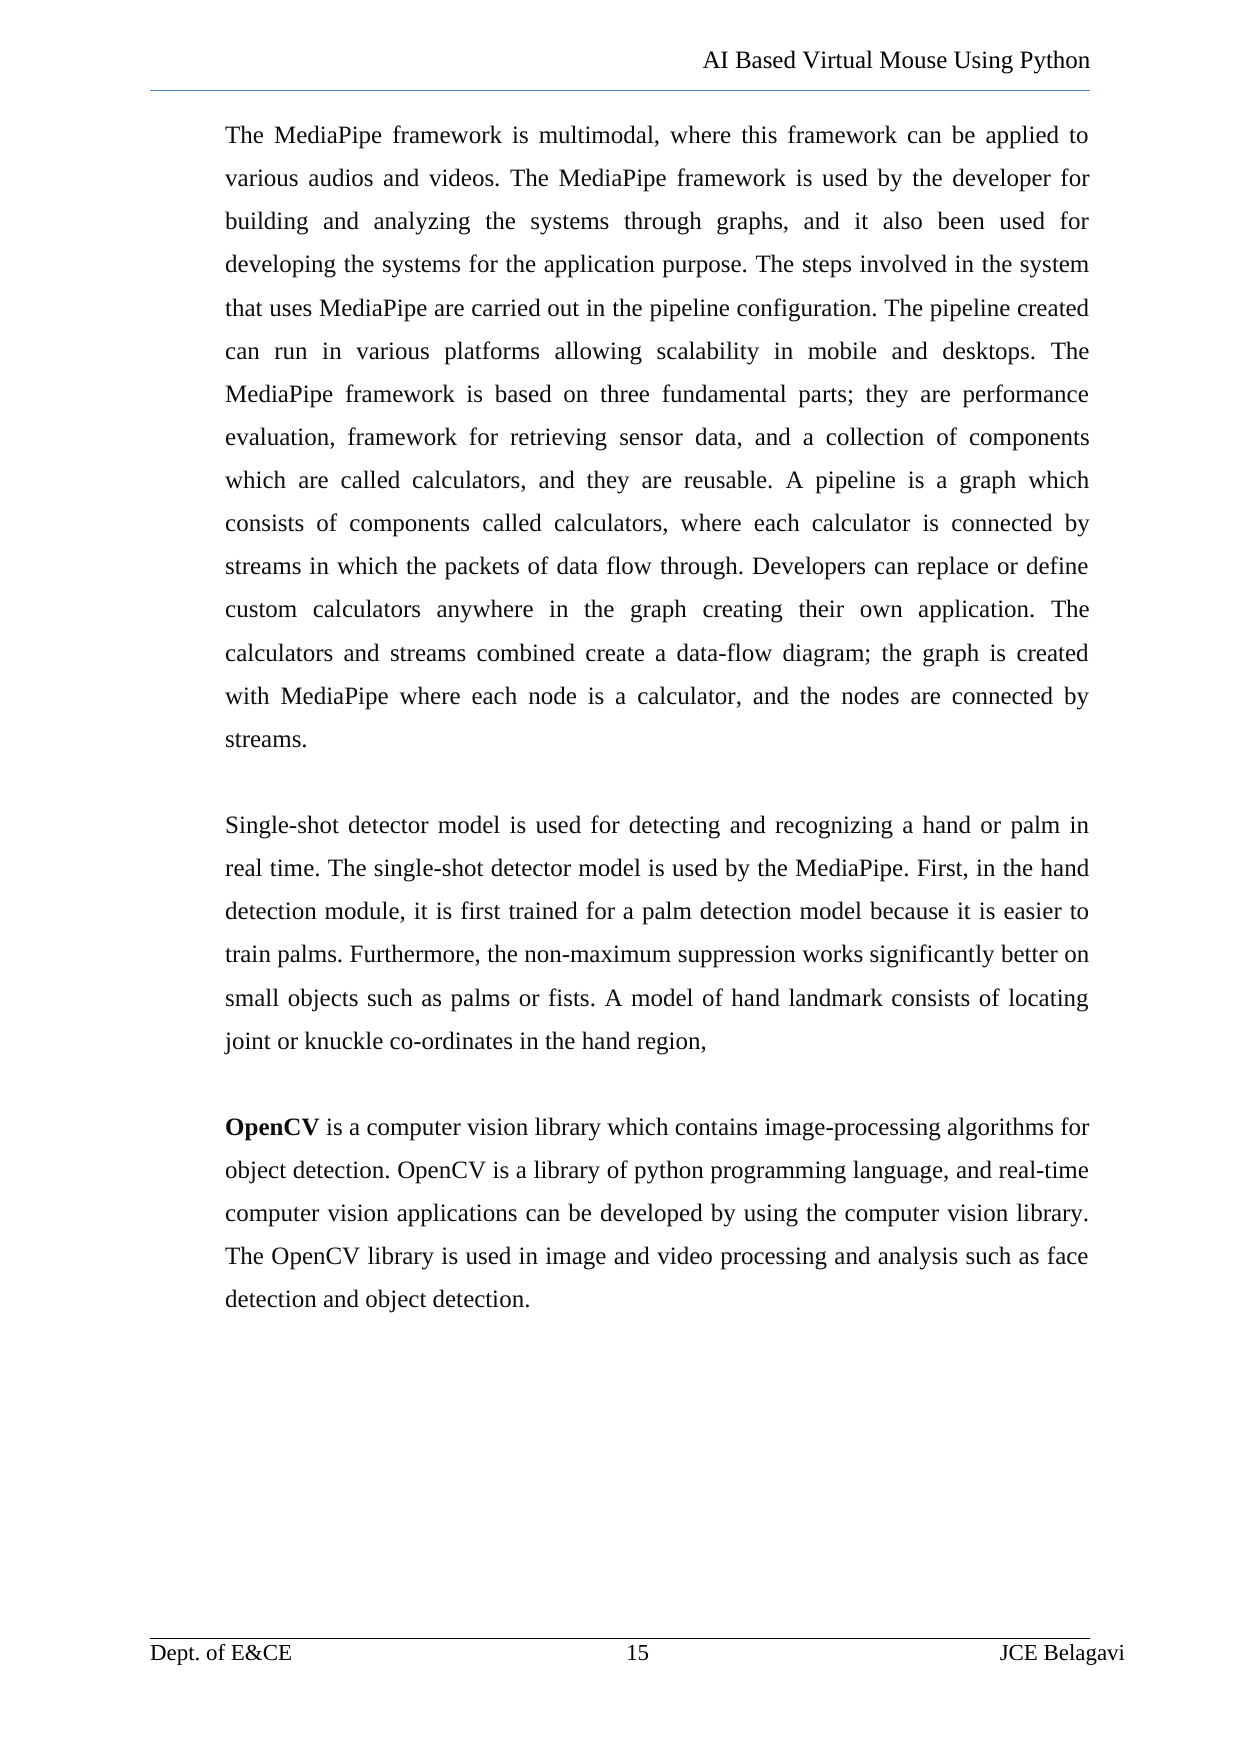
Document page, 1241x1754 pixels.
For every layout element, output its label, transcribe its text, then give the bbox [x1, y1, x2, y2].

text Single-shot detector model is used for detecting and recognizing a hand or palm in real time. The single-shot detector model is used by the MediaPipe. First, in the hand detection module, it is first trained for a palm detection model because it is easier to train palms. Furthermore, the non-maximum suppression works significantly better on small objects such as palms or fists. A model of hand landmark consists of locating joint or knuckle co-ordinates in the hand region, [225, 810, 1090, 1054]
text OpenCV is a computer vision library which contains image-processing algorithms for object detection. OpenCV is a library of python programming language, and real-time computer vision applications can be developed by using the computer vision library. The OpenCV library is used in image and video processing and analysis such as face detection and object detection. [225, 1112, 1090, 1313]
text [225, 120, 1090, 753]
